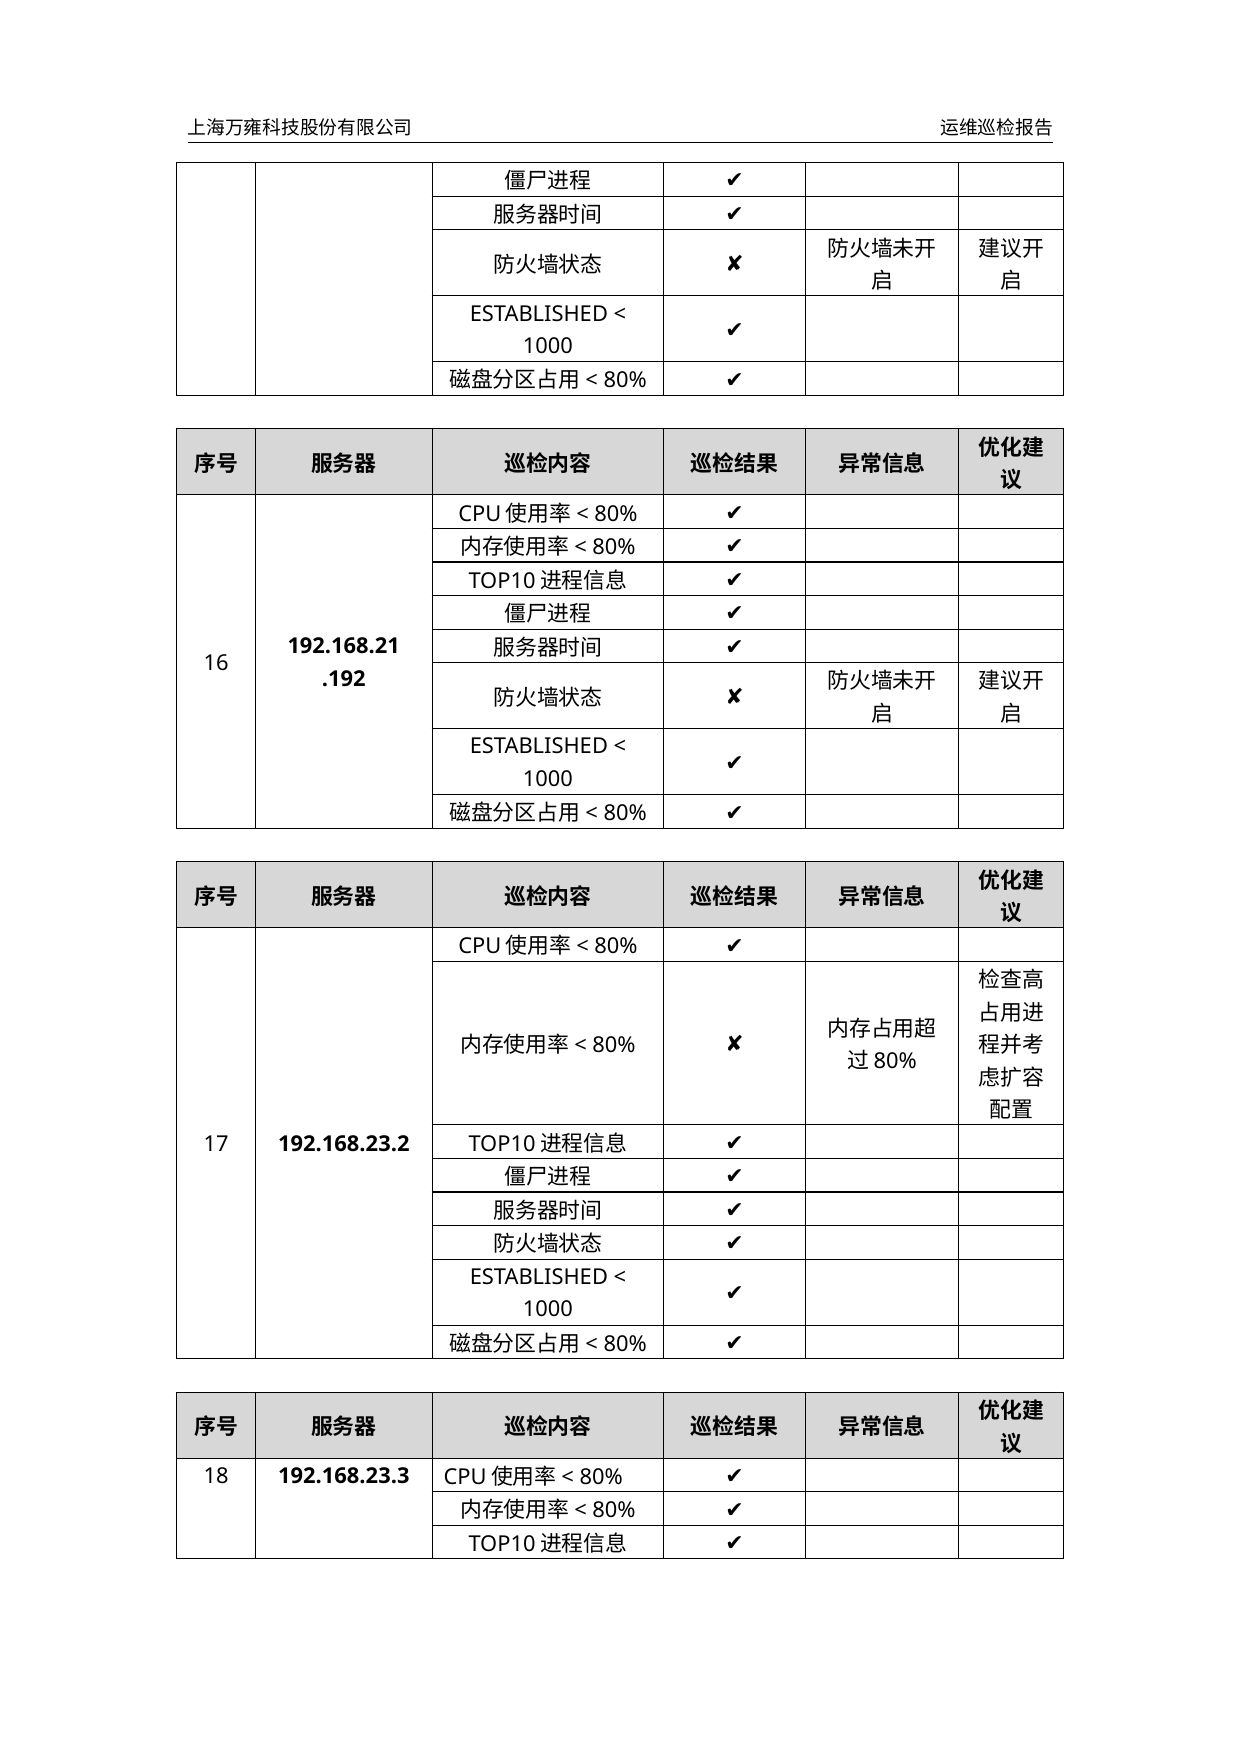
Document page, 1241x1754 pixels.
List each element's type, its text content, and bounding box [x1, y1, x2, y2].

table_cell 内存使用率 < 80% [433, 529, 663, 561]
table_header 优化建议 [959, 1393, 1063, 1458]
table_cell [959, 1459, 1063, 1491]
table_cell ✔ [664, 362, 805, 395]
table_header 巡检结果 [664, 429, 805, 494]
table_cell 服务器时间 [433, 197, 663, 229]
table_header 异常信息 [806, 862, 958, 927]
table_header 服务器 [256, 1393, 432, 1458]
table_cell ESTABLISHED < 1000 [433, 1260, 663, 1324]
table_cell [959, 362, 1063, 395]
table_cell [806, 197, 958, 229]
table_cell [959, 1226, 1063, 1258]
table_cell 防火墙状态 [433, 1226, 663, 1258]
table_cell [806, 362, 958, 395]
table_cell ✔ [664, 1492, 805, 1525]
table_cell ✘ [664, 663, 805, 728]
table_cell [959, 630, 1063, 662]
table_cell 防火墙状态 [433, 663, 663, 728]
table_cell 磁盘分区占用 < 80% [433, 795, 663, 828]
table_header 优化建议 [959, 429, 1063, 494]
table_cell [959, 1125, 1063, 1158]
table_cell 防火墙未开启 [806, 663, 958, 728]
table_cell 192.168.23.2 [256, 928, 432, 1358]
table_cell 16 [177, 495, 255, 828]
table_cell TOP10进程信息 [433, 563, 663, 595]
table_cell ✔ [664, 928, 805, 961]
table_cell ✔ [664, 1526, 805, 1558]
table_cell [806, 630, 958, 662]
table_cell 磁盘分区占用 < 80% [433, 1326, 663, 1358]
table_header 巡检内容 [433, 862, 663, 927]
table_cell [959, 163, 1063, 196]
table_header 巡检结果 [664, 1393, 805, 1458]
table_cell [959, 495, 1063, 528]
table_cell 建议开启 [959, 230, 1063, 295]
table_cell 建议开启 [959, 663, 1063, 728]
table_cell [959, 1526, 1063, 1558]
table_cell [959, 197, 1063, 229]
table_cell [806, 1125, 958, 1158]
table_cell ✔ [664, 495, 805, 528]
table_cell [806, 1459, 958, 1491]
table_cell 192.168.21.192 [256, 495, 432, 828]
table_cell [806, 296, 958, 361]
table_cell ESTABLISHED < 1000 [433, 296, 663, 361]
table_header 巡检内容 [433, 429, 663, 494]
table_cell [959, 795, 1063, 828]
table_header 序号 [177, 1393, 255, 1458]
table_cell 服务器时间 [433, 630, 663, 662]
table_cell [806, 1159, 958, 1191]
table_cell [806, 1260, 958, 1324]
table_cell 内存占用超过80% [806, 962, 958, 1124]
table_cell CPU使用率 < 80% [433, 495, 663, 528]
table_cell 18 [177, 1459, 255, 1558]
table_cell [959, 1193, 1063, 1225]
table_cell ✔ [664, 795, 805, 828]
table_cell [806, 563, 958, 595]
table_cell 防火墙未开启 [806, 230, 958, 295]
table_cell ✔ [664, 729, 805, 794]
table_cell ✔ [664, 1125, 805, 1158]
table_cell [806, 1326, 958, 1358]
table_header 巡检结果 [664, 862, 805, 927]
table_cell [806, 1226, 958, 1258]
table_cell 192.168.23.3 [256, 1459, 432, 1558]
table_cell [959, 1260, 1063, 1324]
table_cell ✔ [664, 296, 805, 361]
table_cell [959, 529, 1063, 561]
table_cell 僵尸进程 [433, 163, 663, 196]
table_cell ✔ [664, 1193, 805, 1225]
table_cell TOP10进程信息 [433, 1526, 663, 1558]
table_cell 防火墙状态 [433, 230, 663, 295]
table_cell ✔ [664, 529, 805, 561]
table_cell 检查高占用进程并考虑扩容配置 [959, 962, 1063, 1124]
table_cell [959, 1492, 1063, 1525]
table_cell ✔ [664, 630, 805, 662]
table_cell [959, 596, 1063, 628]
table_header 序号 [177, 862, 255, 927]
table_cell ✔ [664, 563, 805, 595]
table_cell [806, 928, 958, 961]
table_cell ✔ [664, 197, 805, 229]
table_cell TOP10进程信息 [433, 1125, 663, 1158]
table_cell ✔ [664, 1159, 805, 1191]
table_header 异常信息 [806, 429, 958, 494]
table_cell 内存使用率 < 80% [433, 1492, 663, 1525]
table_cell ESTABLISHED < 1000 [433, 729, 663, 794]
table_cell 僵尸进程 [433, 596, 663, 628]
table_cell ✔ [664, 163, 805, 196]
table_header 序号 [177, 429, 255, 494]
table_cell [806, 495, 958, 528]
table_cell ✔ [664, 1226, 805, 1258]
table_cell [959, 1159, 1063, 1191]
table_cell [806, 596, 958, 628]
table_cell [806, 163, 958, 196]
table_cell [806, 795, 958, 828]
table_cell [959, 928, 1063, 961]
table_cell [959, 1326, 1063, 1358]
table_cell 17 [177, 928, 255, 1358]
table_header 优化建议 [959, 862, 1063, 927]
table_cell ✘ [664, 962, 805, 1124]
table_cell ✔ [664, 1326, 805, 1358]
table_cell [959, 563, 1063, 595]
table_cell [959, 729, 1063, 794]
table_cell ✔ [664, 1260, 805, 1324]
table_cell 僵尸进程 [433, 1159, 663, 1191]
table_cell [806, 1526, 958, 1558]
table_cell [806, 729, 958, 794]
table_cell ✔ [664, 1459, 805, 1491]
table_header 巡检内容 [433, 1393, 663, 1458]
table_cell CPU使用率 < 80% [433, 928, 663, 961]
table_cell ✘ [664, 230, 805, 295]
table_cell [959, 296, 1063, 361]
table_cell 磁盘分区占用 < 80% [433, 362, 663, 395]
table_header 服务器 [256, 429, 432, 494]
table_cell [806, 1193, 958, 1225]
table_cell CPU使用率 < 80% [433, 1459, 663, 1491]
table_cell 内存使用率 < 80% [433, 962, 663, 1124]
table_cell ✔ [664, 596, 805, 628]
table_cell [806, 529, 958, 561]
table_header 异常信息 [806, 1393, 958, 1458]
table_cell 服务器时间 [433, 1193, 663, 1225]
table_header 服务器 [256, 862, 432, 927]
table_cell [806, 1492, 958, 1525]
